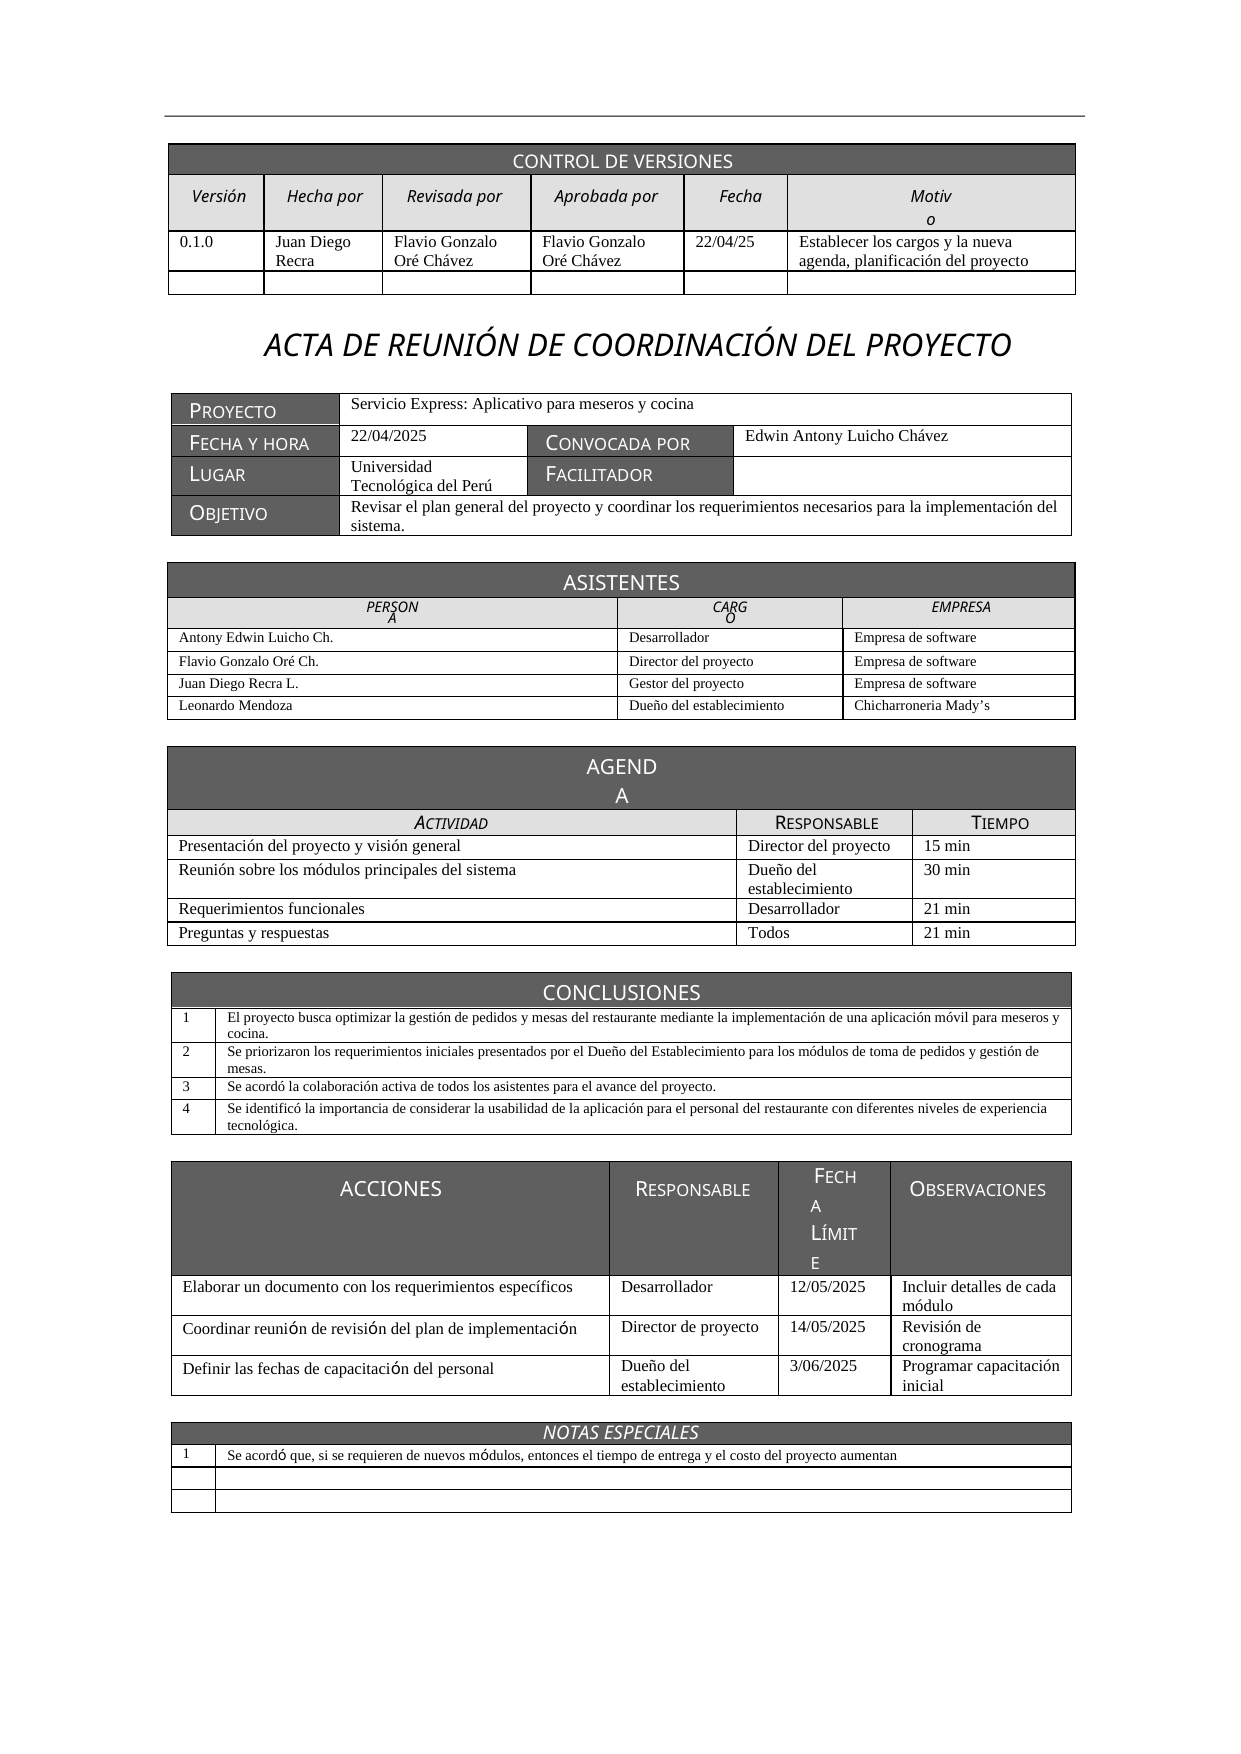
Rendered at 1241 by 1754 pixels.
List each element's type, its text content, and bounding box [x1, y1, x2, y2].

table_header CONCLUSIONES [172, 973, 1071, 1007]
table_cell 12/05/2025 [779, 1276, 890, 1315]
table_cell Convocada por [528, 426, 733, 456]
table_cell 21 min [913, 923, 1075, 945]
table_cell Empresa de software [844, 629, 1074, 651]
table_cell [734, 457, 1071, 495]
table_cell [216, 1490, 1071, 1512]
table_cell Director del proyecto [618, 652, 842, 673]
table_cell Revisar el plan general del proyecto y coordinar los requerimientos necesarios para la implementación del sistema. [340, 496, 1071, 535]
table_cell Se acordó que, si se requieren de nuevos módulos, entonces el tiempo de entrega y el costo del proyecto aumentan [216, 1445, 1071, 1466]
table_cell Elaborar un documento con los requerimientos específicos [172, 1276, 609, 1315]
table_cell Reunión sobre los módulos principales del sistema [168, 860, 736, 898]
table_cell [216, 1468, 1071, 1489]
table_cell Lugar [172, 457, 339, 495]
table_header Proyecto [172, 394, 339, 424]
table_cell Flavio Gonzalo Oré Chávez [383, 232, 530, 270]
table_cell Juan Diego Recra [265, 232, 382, 270]
title ACTA DE REUNIÓN DE COORDINACIÓN DEL PROYECTO [192, 323, 1049, 366]
table_cell Actividad [168, 810, 736, 835]
table_cell 21 min [913, 899, 1075, 921]
table_cell [383, 272, 530, 294]
table_cell Desarrollador [618, 629, 842, 651]
table_cell Se priorizaron los requerimientos iniciales presentados por el Dueño del Establecimiento para los módulos de toma de pedidos y gestión de mesas. [216, 1043, 1071, 1077]
table_cell [172, 1468, 215, 1489]
table_cell Flavio Gonzalo Oré Ch. [168, 652, 617, 673]
table_cell Preguntas y respuestas [168, 923, 736, 945]
table_cell Requerimientos funcionales [168, 899, 736, 921]
table_cell Hecha por [265, 175, 382, 230]
table_cell Programar capacitación inicial [892, 1356, 1071, 1394]
table_cell Facilitador [528, 457, 733, 495]
table_cell Desarrollador [737, 899, 912, 921]
table_cell Tiempo [913, 810, 1075, 835]
table_cell Presentación del proyecto y visión general [168, 836, 736, 858]
table_cell CARGO [618, 598, 842, 628]
table_cell 3/06/2025 [779, 1356, 890, 1394]
table_cell Gestor del proyecto [618, 675, 842, 696]
table_cell [265, 272, 382, 294]
table_cell El proyecto busca optimizar la gestión de pedidos y mesas del restaurante mediante la implementación de una aplicación móvil para meseros y cocina. [216, 1009, 1071, 1042]
table_cell 0.1.0 [169, 232, 263, 270]
table_cell PERSONA [168, 598, 617, 628]
table_cell Todos [737, 923, 912, 945]
table_cell Dueño del establecimiento [737, 860, 912, 898]
table_cell Desarrollador [610, 1276, 778, 1315]
table_cell 2 [172, 1043, 215, 1077]
table_cell Se identificó la importancia de considerar la usabilidad de la aplicación para el personal del restaurante con diferentes niveles de experiencia tecnológica. [216, 1100, 1071, 1134]
table_cell Dueño del establecimiento [618, 697, 842, 719]
table_cell 14/05/2025 [779, 1316, 890, 1355]
table_cell 4 [172, 1100, 215, 1134]
table_cell Aprobada por [532, 175, 683, 230]
table_cell Fecha y hora [172, 426, 339, 456]
table_cell Universidad Tecnológica del Perú [340, 457, 527, 495]
table_cell Incluir detalles de cada módulo [892, 1276, 1071, 1315]
table_cell 1 [172, 1009, 215, 1042]
table_cell Chicharroneria Mady’s [844, 697, 1074, 719]
table_cell Motivo [788, 175, 1075, 230]
table_header NOTAS ESPECIALES [172, 1423, 1071, 1444]
table_cell Juan Diego Recra L. [168, 675, 617, 696]
table_cell Fecha [685, 175, 787, 230]
table_cell [788, 272, 1075, 294]
table_cell Versión [169, 175, 263, 230]
table_cell [532, 272, 683, 294]
table_cell [685, 272, 787, 294]
table_cell Definir las fechas de capacitación del personal [172, 1356, 609, 1394]
table_cell Leonardo Mendoza [168, 697, 617, 719]
table_header Fecha Límite [779, 1162, 890, 1275]
table_cell Empresa de software [844, 675, 1074, 696]
table_header Responsable [610, 1162, 778, 1275]
table_cell EMPRESA [843, 598, 1074, 628]
table_cell Revisada por [383, 175, 530, 230]
table_cell 30 min [913, 860, 1075, 898]
table_cell Dueño del establecimiento [610, 1356, 778, 1394]
table_cell Director del proyecto [737, 836, 912, 858]
table_header Servicio Express: Aplicativo para meseros y cocina [340, 394, 1071, 424]
table_cell Edwin Antony Luicho Chávez [734, 426, 1071, 456]
table_cell Director de proyecto [610, 1316, 778, 1355]
table_header CONTROL DE VERSIONES [169, 145, 1075, 174]
table_cell Responsable [737, 810, 912, 835]
table_cell 3 [172, 1078, 215, 1099]
table_cell Flavio Gonzalo Oré Chávez [532, 232, 683, 270]
table_header AGENDA [168, 747, 1075, 809]
table_cell Se acordó la colaboración activa de todos los asistentes para el avance del proyecto. [216, 1078, 1071, 1099]
table_cell Antony Edwin Luicho Ch. [168, 629, 617, 651]
table_cell Revisión de cronograma [892, 1316, 1071, 1355]
table_header Observaciones [891, 1162, 1071, 1275]
table_cell Objetivo [172, 496, 339, 535]
table_header ACCIONES [172, 1162, 609, 1275]
table_cell 15 min [913, 836, 1075, 858]
table_cell Coordinar reunión de revisión del plan de implementación [172, 1316, 609, 1355]
table_cell [169, 272, 263, 294]
table_cell Establecer los cargos y la nueva agenda, planificación del proyecto [788, 232, 1075, 270]
table_cell [172, 1490, 215, 1512]
table_header ASISTENTES [168, 563, 1074, 597]
table_cell 1 [172, 1445, 215, 1466]
table_cell Empresa de software [844, 652, 1074, 673]
table_cell 22/04/25 [685, 232, 787, 270]
table_cell 22/04/2025 [340, 426, 527, 456]
